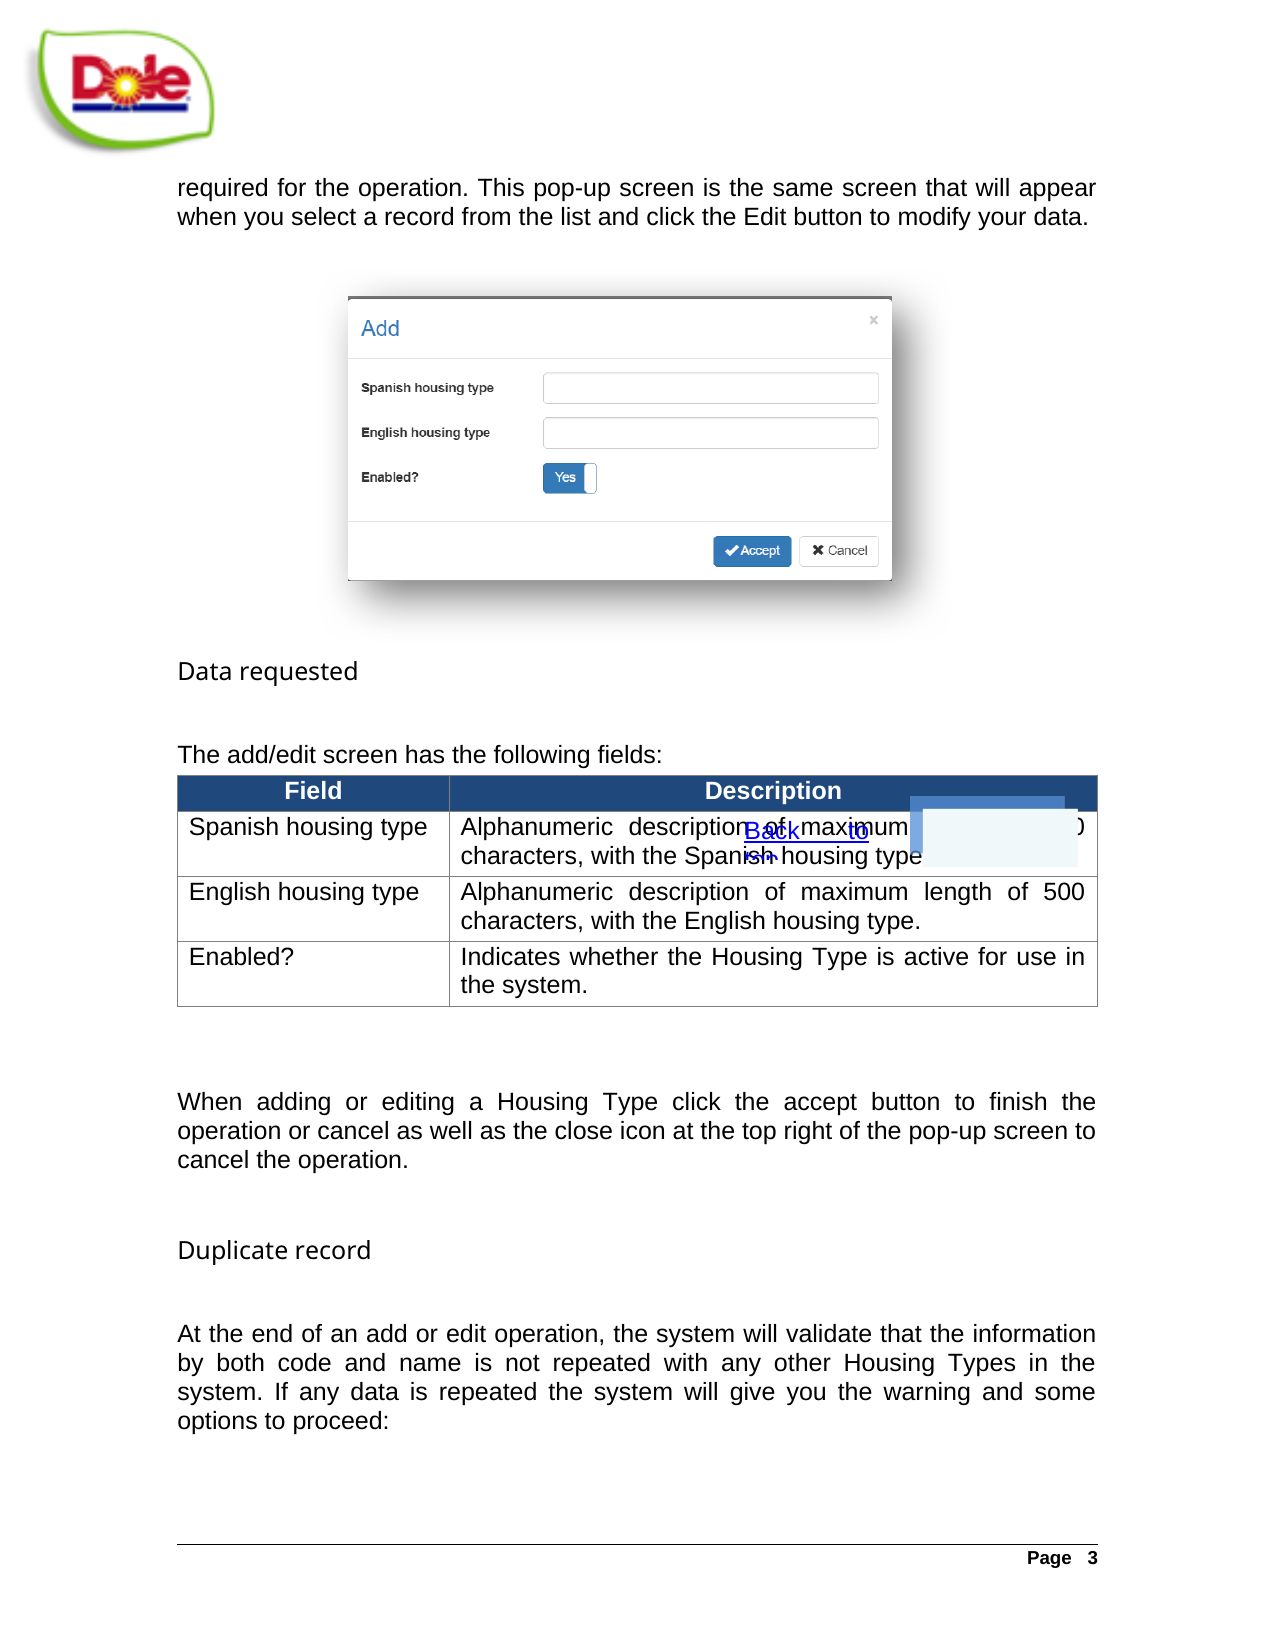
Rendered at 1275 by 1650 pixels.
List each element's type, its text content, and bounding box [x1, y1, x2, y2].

subtitle Duplicate record [177, 1232, 1098, 1267]
subtitle Data requested [177, 653, 1098, 687]
table_cell Spanish housing type [178, 812, 449, 876]
picture [348, 296, 892, 581]
text The add/edit screen has the following fields: [177, 740, 1098, 769]
table_header Description [450, 776, 1097, 811]
table_cell Enabled? [178, 942, 449, 1006]
text At the end of an add or edit operation, the system will validate that the information by both code and name is not repeated with any other Housing Types in the system. If any data is repeated the system will give you the warning and some options to proceed: [177, 1319, 1098, 1434]
table_cell Alphanumeric description of maximum length of 500 characters, with the Spanish housing type. [450, 812, 1097, 876]
text When adding or editing a Housing Type click the accept button to finish the operation or cancel as well as the close icon at the top right of the pop-up screen to cancel the operation. [177, 1087, 1098, 1173]
table_cell Indicates whether the Housing Type is active for use in the system. [450, 942, 1097, 1006]
picture [0, 0, 254, 174]
table_cell English housing type [178, 877, 449, 941]
table_header Field [178, 776, 449, 811]
table_cell Alphanumeric description of maximum length of 500 characters, with the English housing type. [450, 877, 1097, 941]
